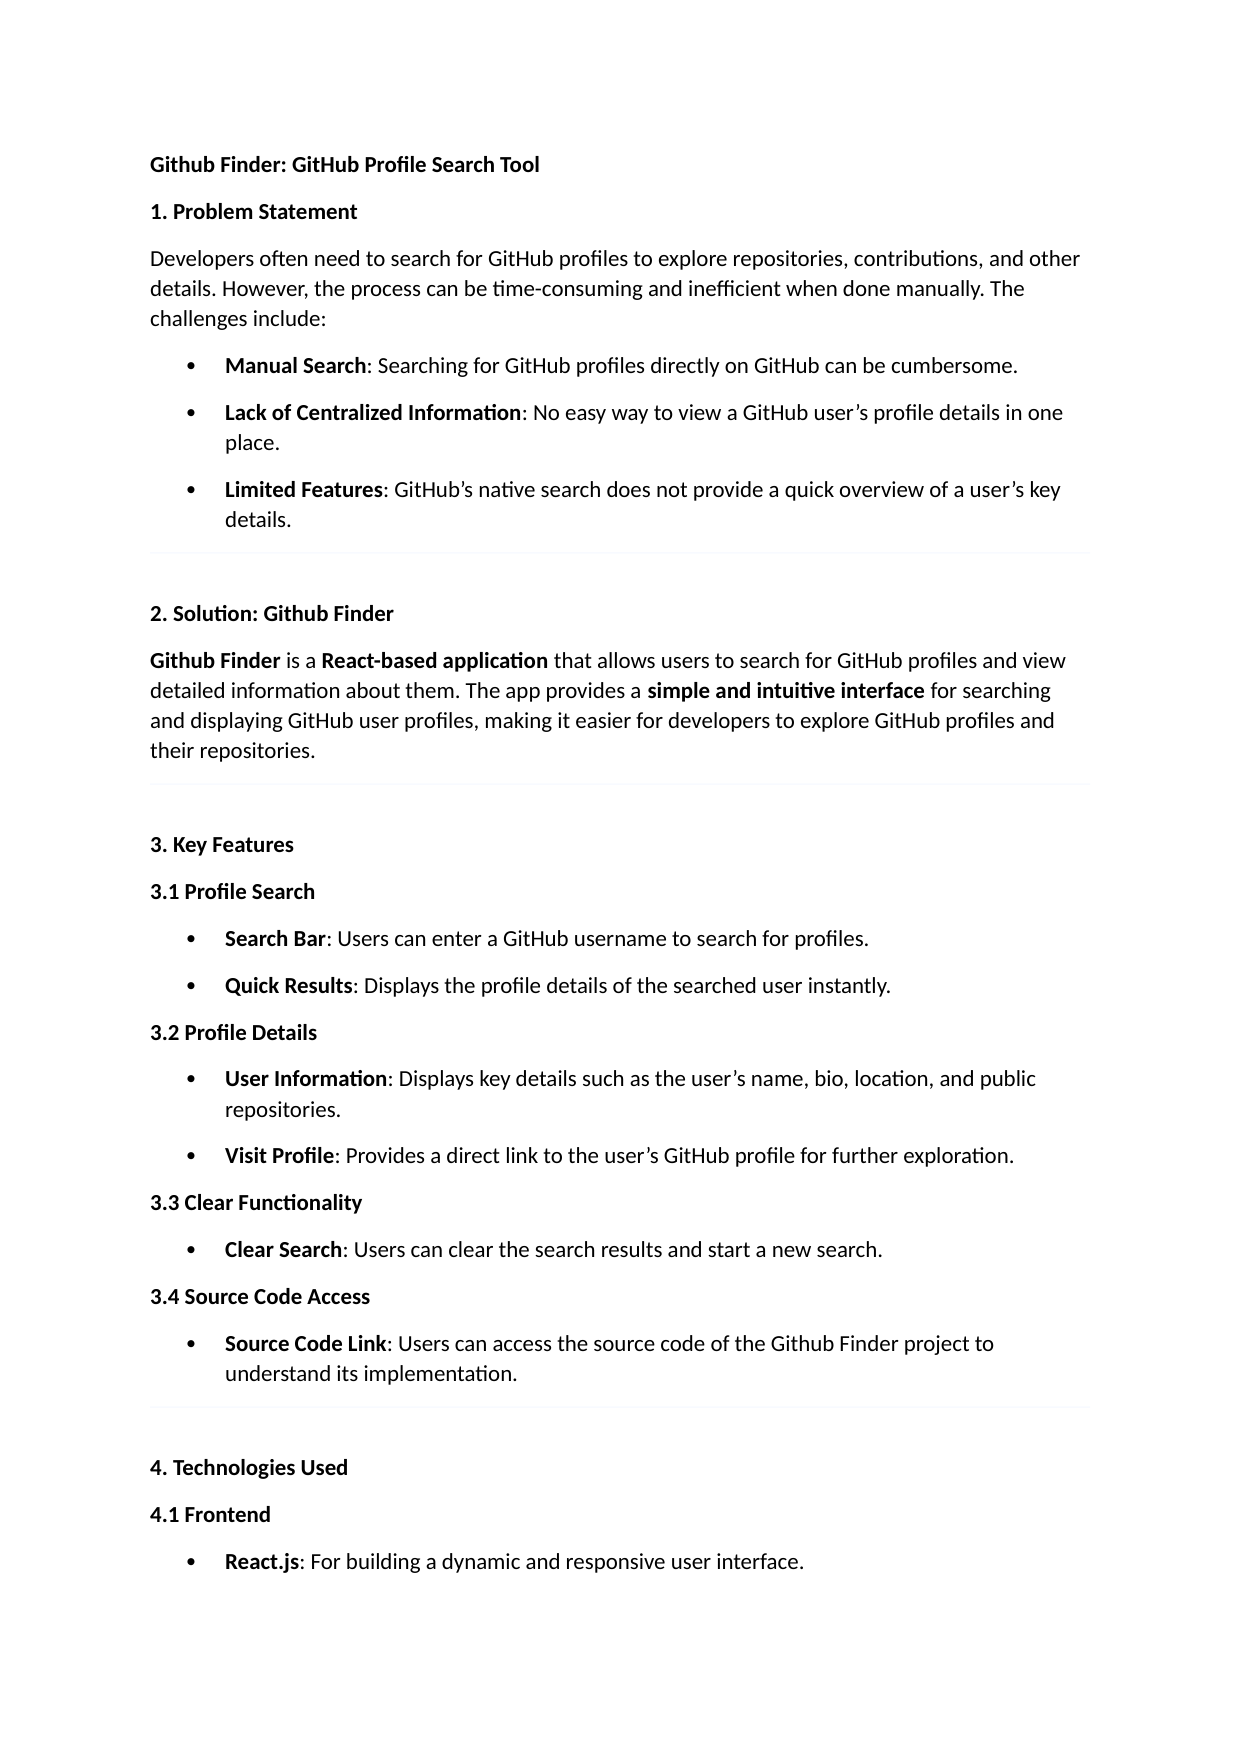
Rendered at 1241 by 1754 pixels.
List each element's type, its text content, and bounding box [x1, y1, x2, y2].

text 3.3 Clear Functionality [150, 1188, 1090, 1217]
list Manual Search: Searching for GitHub profiles directly on GitHub can be cumbersome. [187, 351, 1090, 379]
text Github Finder: GitHub Profile Search Tool [150, 150, 1090, 178]
text 4.1 Frontend [150, 1500, 1090, 1528]
text 1. Problem Statement [150, 197, 1090, 225]
text 4. Technologies Used [150, 1453, 1090, 1481]
list Search Bar: Users can enter a GitHub username to search for profiles. [187, 924, 1090, 952]
text 3.2 Profile Details [150, 1018, 1090, 1046]
text Developers often need to search for GitHub profiles to explore repositories, contributions, and other details. However, the process can be time-consuming and inefficient when done manually. The challenges include: [150, 244, 1090, 332]
list Clear Search: Users can clear the search results and start a new search. [187, 1235, 1090, 1263]
list Limited Features: GitHub’s native search does not provide a quick overview of a user’s key details. [187, 475, 1090, 533]
text 2. Solution: Github Finder [150, 599, 1090, 627]
list React.js: For building a dynamic and responsive user interface. [187, 1547, 1090, 1575]
list Source Code Link: Users can access the source code of the Github Finder project to understand its implementation. [187, 1329, 1090, 1387]
text Github Finder is a React-based application that allows users to search for GitHub profiles and view detailed information about them. The app provides a simple and intuitive interface for searching and displaying GitHub user profiles, making it easier for developers to explore GitHub profiles and their repositories. [150, 646, 1090, 764]
list Visit Profile: Provides a direct link to the user’s GitHub profile for further exploration. [187, 1142, 1090, 1170]
list User Information: Displays key details such as the user’s name, bio, location, and public repositories. [187, 1064, 1090, 1123]
list Lack of Centralized Information: No easy way to view a GitHub user’s profile details in one place. [187, 398, 1090, 456]
list Quick Results: Displays the profile details of the searched user instantly. [187, 971, 1090, 999]
text 3. Key Features [150, 830, 1090, 858]
text 3.1 Profile Search [150, 877, 1090, 905]
text 3.4 Source Code Access [150, 1282, 1090, 1310]
